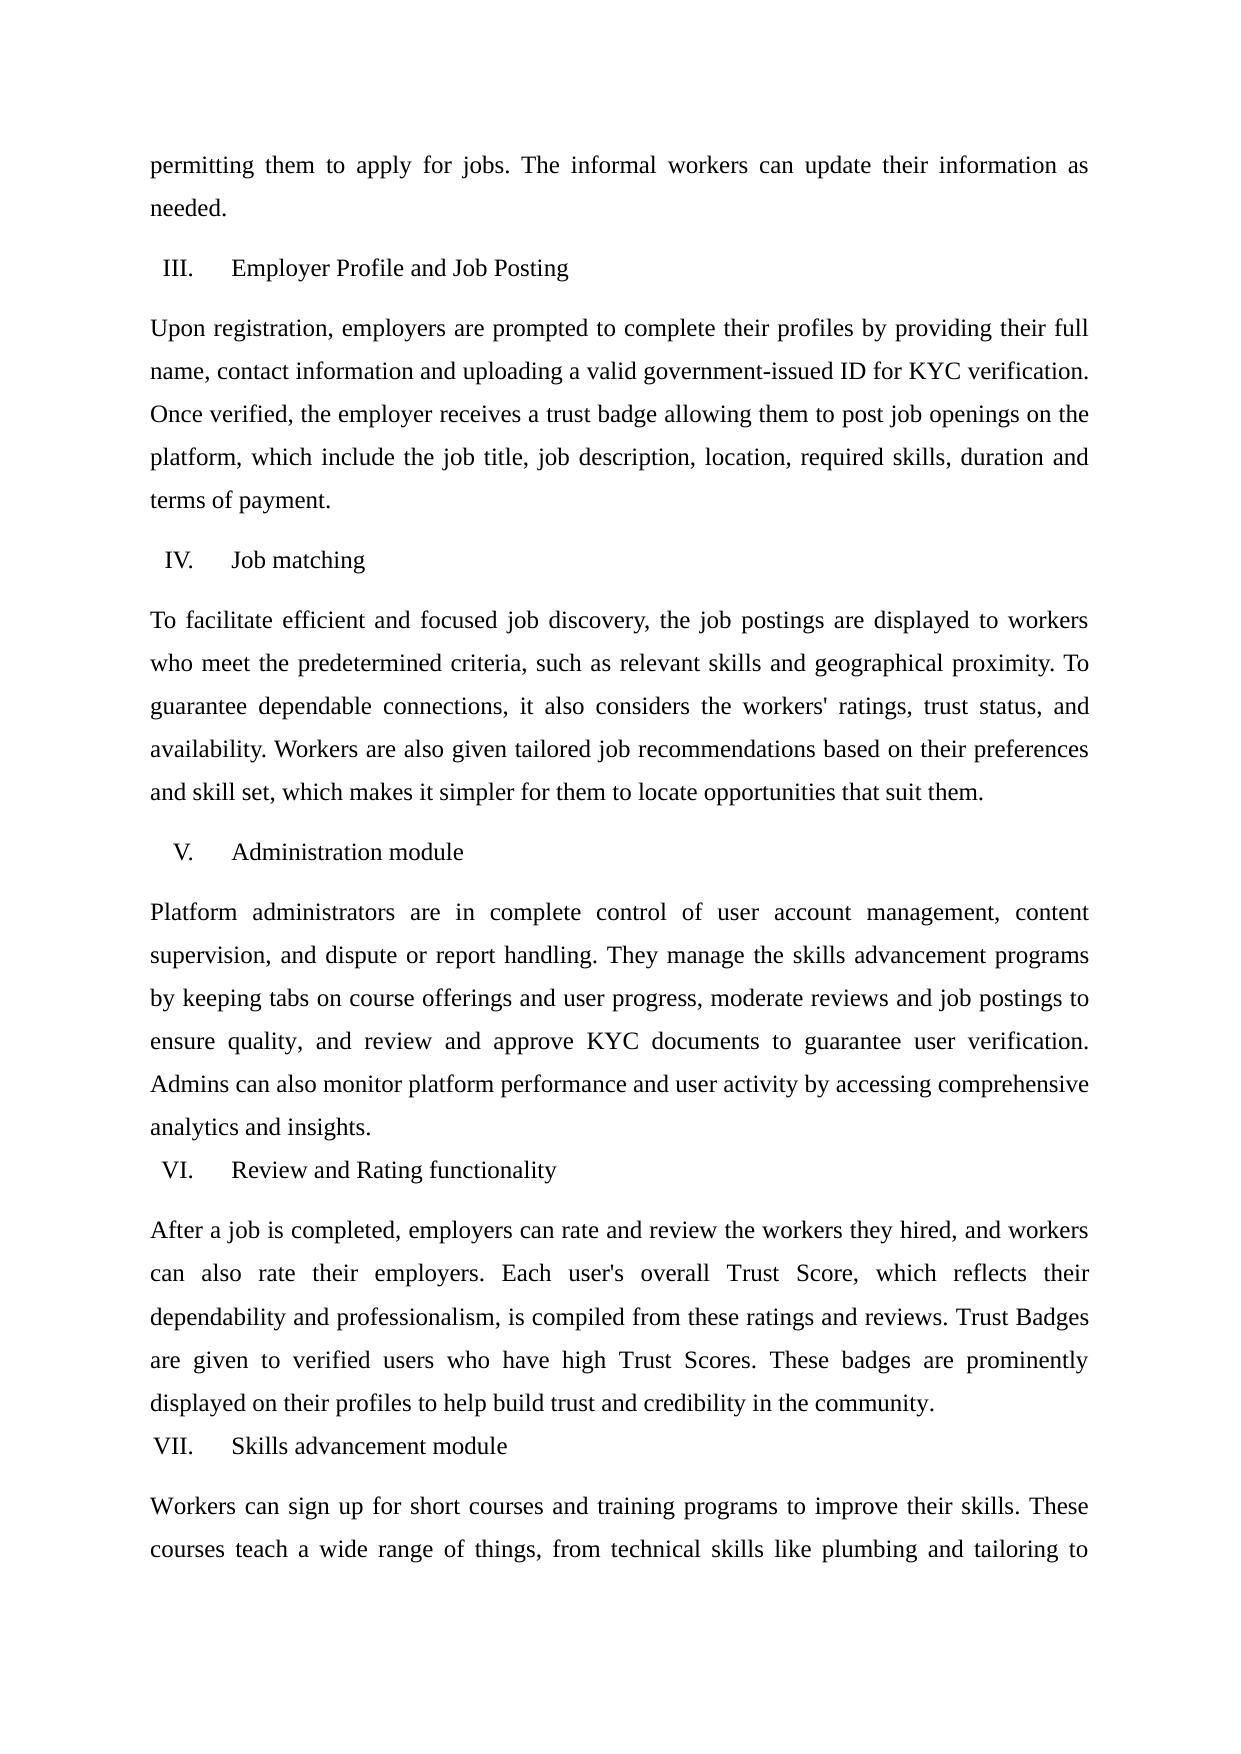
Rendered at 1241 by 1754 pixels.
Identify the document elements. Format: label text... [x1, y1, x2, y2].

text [150, 1491, 1090, 1563]
text To facilitate efficient and focused job discovery, the job postings are displayed to workers who meet the predetermined criteria, such as relevant skills and geographical proximity. To guarantee dependable connections, it also considers the workers' ratings, trust status, and availability. Workers are also given tailored job recommendations based on their preferences and skill set, which makes it simpler for them to locate opportunities that suit them. [150, 605, 1090, 806]
list Administration module [194, 837, 1090, 866]
text Platform administrators are in complete control of user account management, content supervision, and dispute or report handling. They manage the skills advancement programs by keeping tabs on course offerings and user progress, moderate reviews and job postings to ensure quality, and review and approve KYC documents to guarantee user verification. Admins can also monitor platform performance and user activity by accessing comprehensive analytics and insights. [150, 897, 1090, 1141]
text Upon registration, employers are prompted to complete their profiles by providing their full name, contact information and uploading a valid government-issued ID for KYC verification. Once verified, the employer receives a trust badge allowing them to post job openings on the platform, which include the job title, job description, location, required skills, duration and terms of payment. [150, 313, 1090, 514]
list Job matching [194, 545, 1090, 574]
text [150, 150, 1090, 222]
text After a job is completed, employers can rate and review the workers they hired, and workers can also rate their employers. Each user's overall Trust Score, which reflects their dependability and professionalism, is compiled from these ratings and reviews. Trust Badges are given to verified users who have high Trust Scores. These badges are prominently displayed on their profiles to help build trust and credibility in the community. [150, 1215, 1090, 1417]
list Skills advancement module [194, 1431, 1090, 1460]
list Employer Profile and Job Posting [194, 253, 1090, 282]
list Review and Rating functionality [194, 1156, 1090, 1184]
